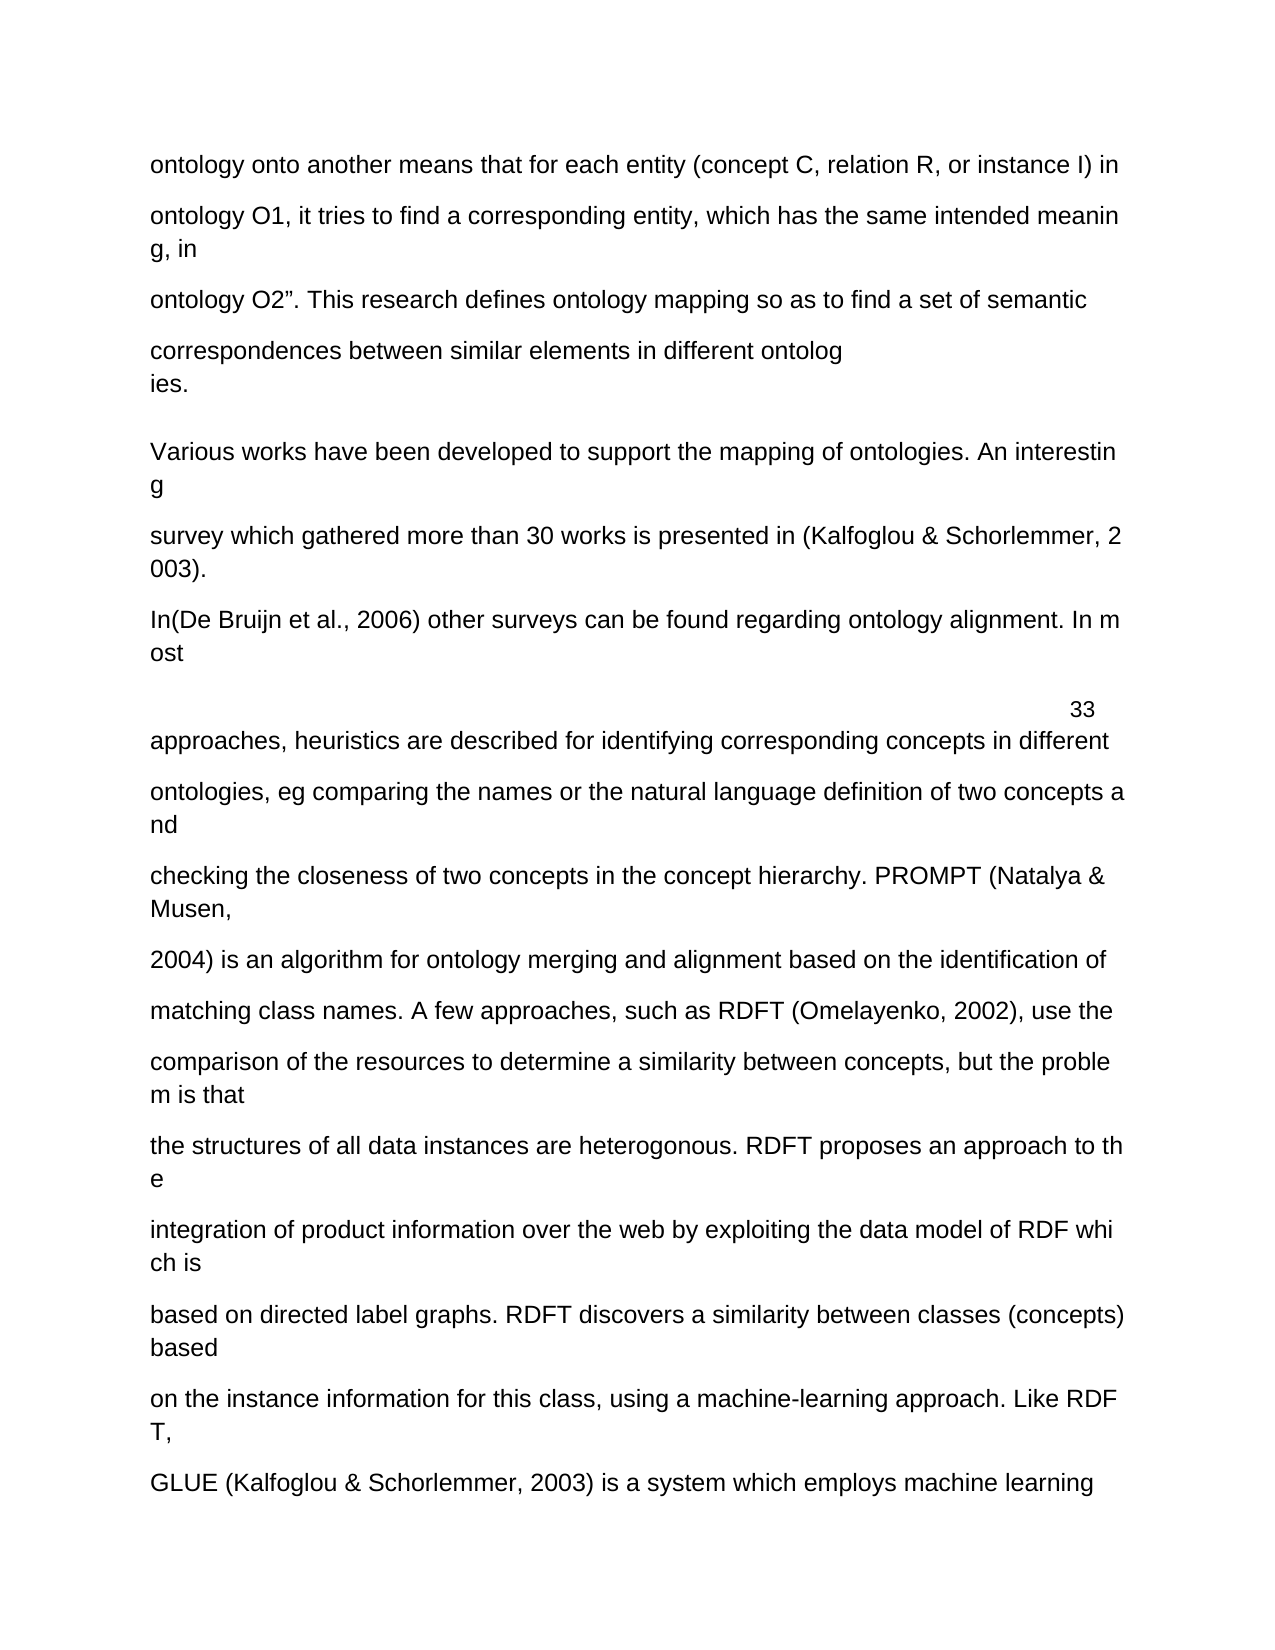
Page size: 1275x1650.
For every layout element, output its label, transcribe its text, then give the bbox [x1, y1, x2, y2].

text comparison of the resources to determine a similarity between concepts, but the problem is that [150, 1047, 1128, 1109]
text ontology onto another means that for each entity (concept C, relation R, or instance I) in [150, 150, 1127, 179]
text approaches, heuristics are described for identifying corresponding concepts in different [150, 726, 1127, 755]
text In(De Bruijn et al., 2006) other surveys can be found regarding ontology alignment. In most [150, 605, 1127, 667]
text 2004) is an algorithm for ontology merging and alignment based on the identification of [150, 945, 1128, 974]
text based on directed label graphs. RDFT discovers a similarity between classes (concepts) based [150, 1300, 1128, 1361]
text 33 [1069, 696, 1128, 722]
text ontologies, eg comparing the names or the natural language definition of two concepts and [150, 777, 1127, 839]
text ontology O2”. This research defines ontology mapping so as to find a set of semantic [150, 285, 1127, 314]
text survey which gathered more than 30 works is presented in (Kalfoglou & Schorlemmer, 2003). [150, 521, 1128, 583]
text matching class names. A few approaches, such as RDFT (Omelayenko, 2002), use the [150, 996, 1128, 1025]
text on the instance information for this class, using a machine-learning approach. Like RDFT, [150, 1384, 1127, 1445]
text ontology O1, it tries to find a corresponding entity, which has the same intended meaning, in [150, 201, 1127, 263]
text GLUE (Kalfoglou & Schorlemmer, 2003) is a system which employs machine learning [150, 1468, 1127, 1496]
text correspondences between similar elements in different ontologies. [150, 336, 847, 398]
text the structures of all data instances are heterogonous. RDFT proposes an approach to the [150, 1131, 1127, 1193]
text checking the closeness of two concepts in the concept hierarchy. PROMPT (Natalya & Musen, [150, 861, 1128, 923]
text integration of product information over the web by exploiting the data model of RDF which is [150, 1215, 1127, 1277]
text Various works have been developed to support the mapping of ontologies. An interesting [150, 437, 1127, 499]
